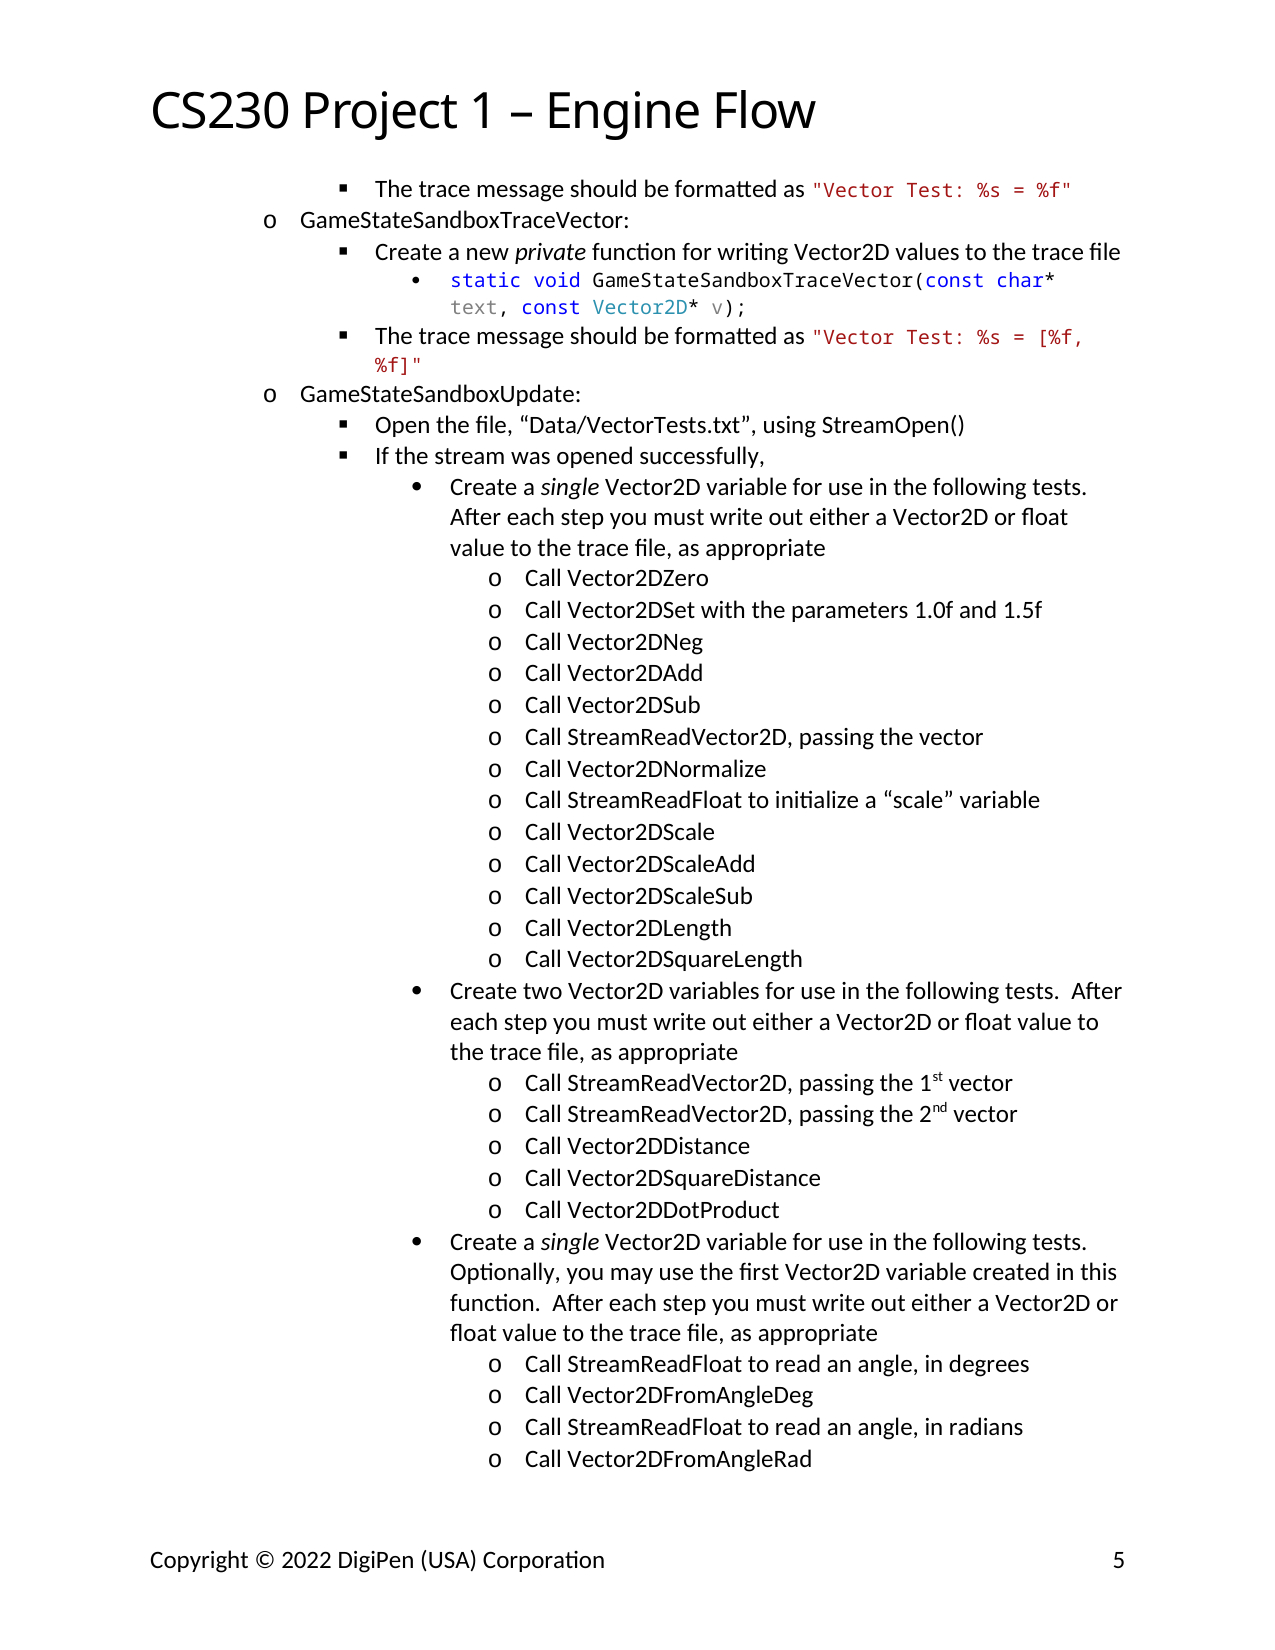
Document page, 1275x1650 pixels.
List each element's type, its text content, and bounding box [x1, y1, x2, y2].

list Create a single Vector2D variable for use in the following tests. After each step you must write out either a Vector2D or float value to the trace file, as appropriate [412, 471, 1125, 562]
list Call Vector2DNormalize [487, 753, 1125, 785]
list The trace message should be formatted as "Vector Test: %s = %f" [337, 174, 1125, 204]
list Call StreamReadVector2D, passing the 1st vector [487, 1067, 1125, 1099]
list Call Vector2DNeg [487, 626, 1125, 658]
list Call Vector2DScaleAdd [487, 848, 1125, 880]
list Create a new private function for writing Vector2D values to the trace file [337, 236, 1125, 266]
list GameStateSandboxTraceVector: [262, 204, 1125, 236]
list Call Vector2DScale [487, 816, 1125, 848]
list Call Vector2DScaleSub [487, 880, 1125, 912]
list Call Vector2DDotProduct [487, 1194, 1125, 1226]
list Call Vector2DFromAngleRad [487, 1443, 1125, 1475]
list Call StreamReadFloat to read an angle, in radians [487, 1411, 1125, 1443]
list Call Vector2DDistance [487, 1130, 1125, 1162]
list Call Vector2DFromAngleDeg [487, 1379, 1125, 1411]
list Call StreamReadFloat to read an angle, in degrees [487, 1348, 1125, 1379]
list Call StreamReadVector2D, passing the 2nd vector [487, 1099, 1125, 1130]
list static void GameStateSandboxTraceVector(const char* text, const Vector2D* v); [412, 266, 1125, 320]
list Create two Vector2D variables for use in the following tests. After each step you must write out either a Vector2D or float value to the trace file, as appropriate [412, 975, 1125, 1067]
list Call Vector2DAdd [487, 658, 1125, 689]
list Call StreamReadFloat to initialize a “scale” variable [487, 785, 1125, 816]
list Create a single Vector2D variable for use in the following tests. Optionally, you may use the first Vector2D variable created in this function. After each step you must write out either a Vector2D or float value to the trace file, as appropriate [412, 1226, 1125, 1348]
list The trace message should be formatted as "Vector Test: %s = [%f, %f]" [337, 320, 1125, 378]
list Call Vector2DSet with the parameters 1.0f and 1.5f [487, 594, 1125, 626]
list Call Vector2DLength [487, 912, 1125, 943]
list Open the file, “Data/VectorTests.txt”, using StreamOpen() [337, 410, 1125, 440]
list Call Vector2DSquareLength [487, 943, 1125, 975]
list Call Vector2DSquareDistance [487, 1162, 1125, 1194]
list Call StreamReadVector2D, passing the vector [487, 721, 1125, 753]
list Call Vector2DZero [487, 562, 1125, 594]
list Call Vector2DSub [487, 689, 1125, 721]
list GameStateSandboxUpdate: [262, 378, 1125, 410]
list If the stream was opened successfully, [337, 440, 1125, 471]
